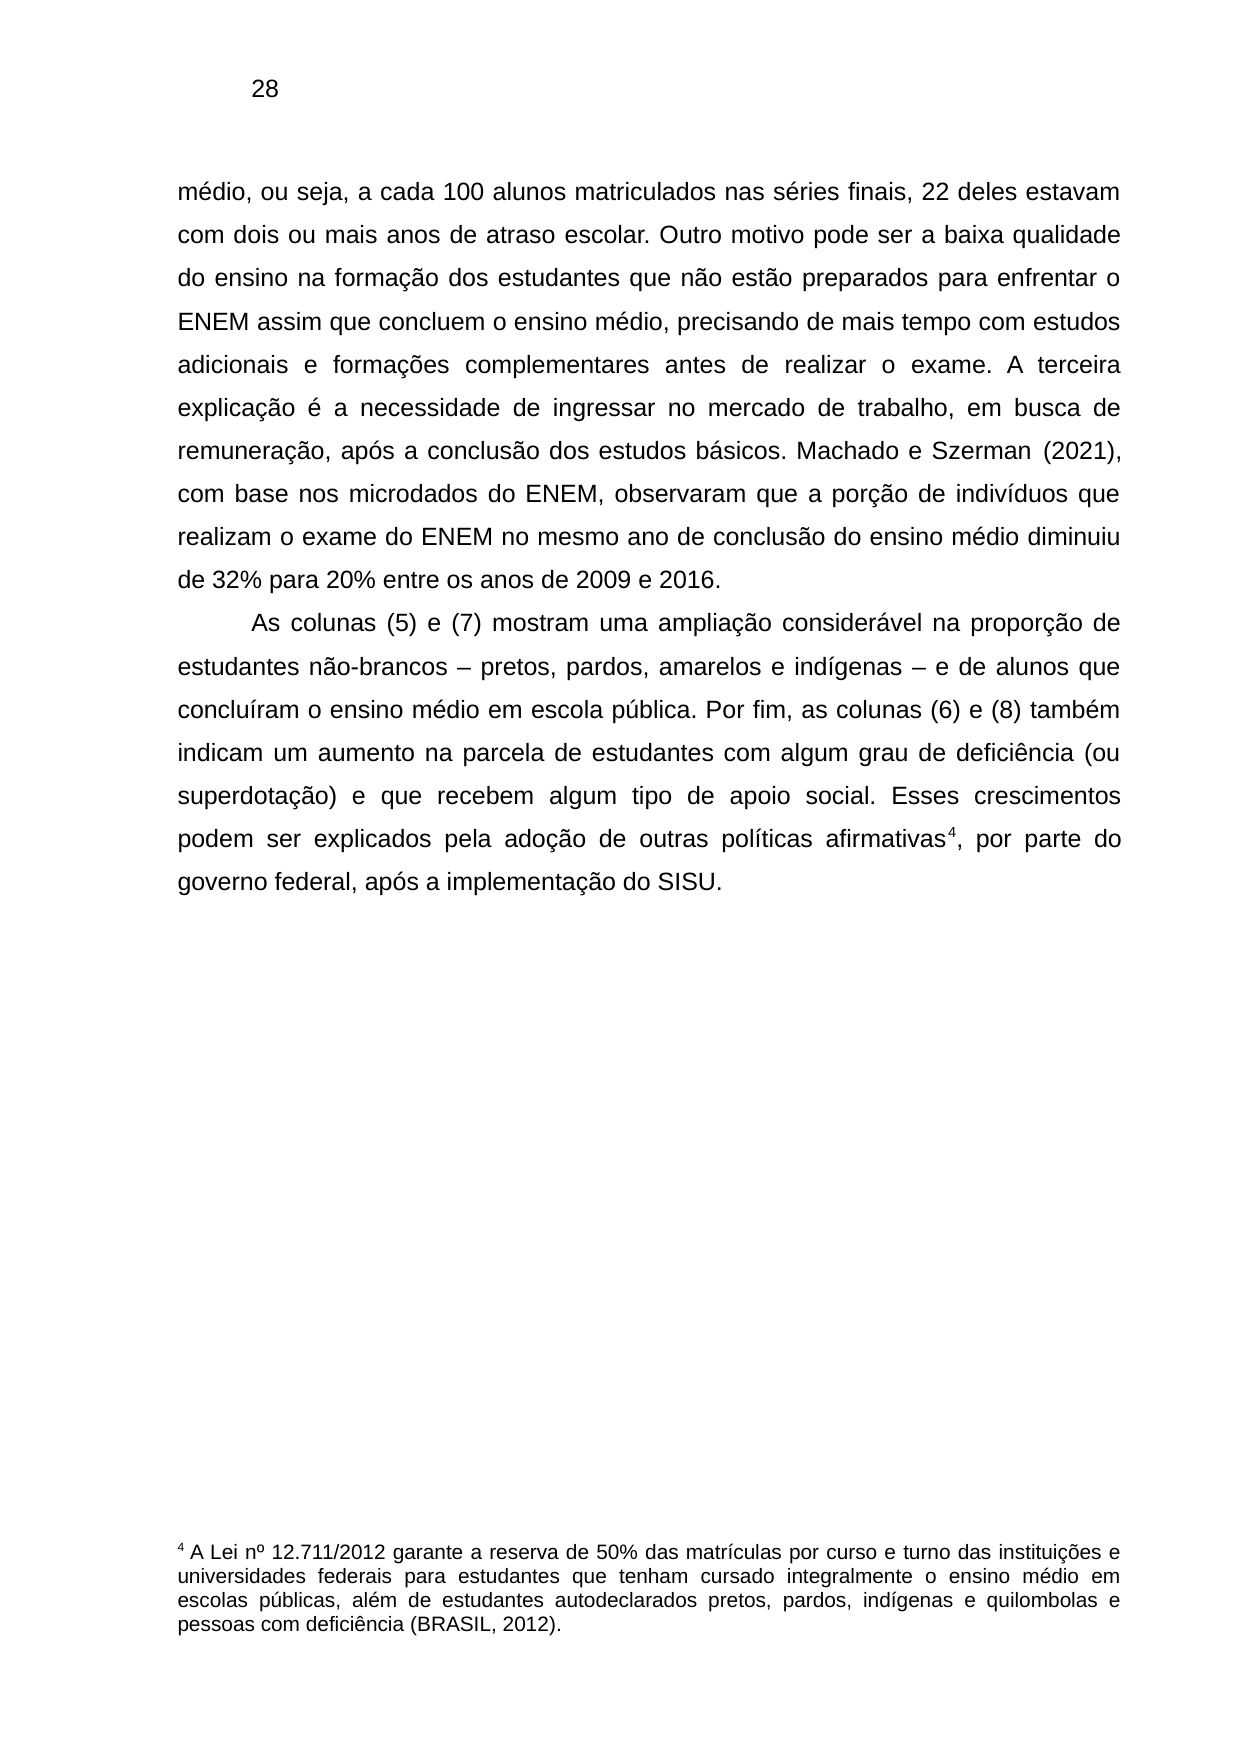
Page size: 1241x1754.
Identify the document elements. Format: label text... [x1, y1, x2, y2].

text As colunas (5) e (7) mostram uma ampliação considerável na proporção de estudantes não-brancos – pretos, pardos, amarelos e indígenas – e de alunos que concluíram o ensino médio em escola pública. Por fim, as colunas (6) e (8) também indicam um aumento na parcela de estudantes com algum grau de deficiência (ou superdotação) e que recebem algum tipo de apoio social. Esses crescimentos podem ser explicados pela adoção de outras políticas afirmativas, por parte do governo federal, após a implementação do SISU. [177, 608, 1122, 896]
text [177, 177, 1122, 594]
